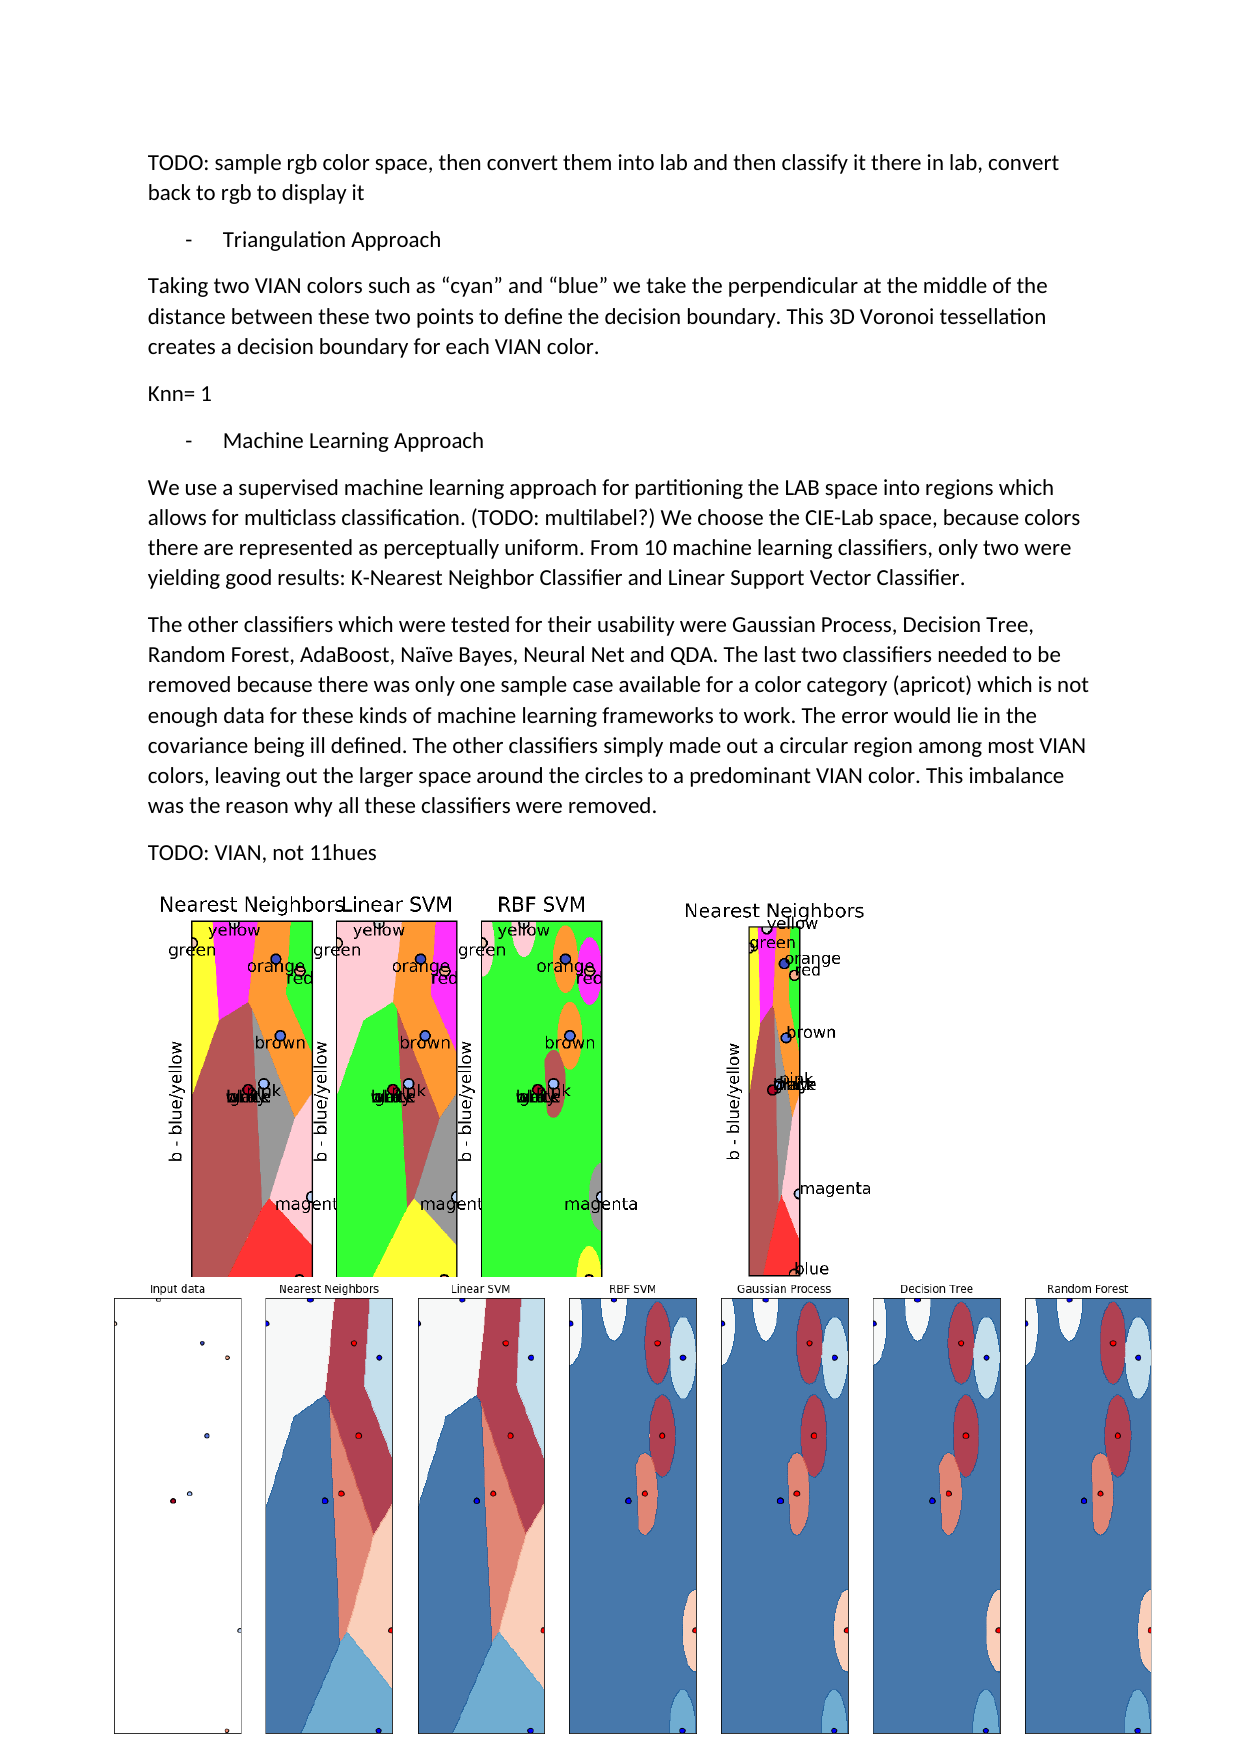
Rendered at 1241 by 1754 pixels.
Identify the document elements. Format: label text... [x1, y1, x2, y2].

list Triangulation Approach [185, 225, 1093, 253]
text TODO: VIAN, not 11hues [148, 838, 1093, 866]
text TODO: sample rgb color space, then convert them into lab and then classify it there in lab, convert back to rgb to display it [148, 148, 1093, 206]
picture [672, 891, 879, 1307]
text Knn= 1 [148, 379, 1093, 407]
picture [147, 884, 647, 1313]
text The other classifiers which were tested for their usability were Gaussian Process, Decision Tree, Random Forest, AdaBoost, Naïve Bayes, Neural Net and QDA. The last two classifiers needed to be removed because there was only one sample case available for a color category (apricot) which is not enough data for these kinds of machine learning frameworks to work. The error would lie in the covariance being ill defined. The other classifiers simply made out a circular region among most VIAN colors, leaving out the larger space around the circles to a predominant VIAN color. This imbalance was the reason why all these classifiers were removed. [148, 610, 1093, 819]
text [148, 1560, 1093, 1618]
list Machine Learning Approach [185, 426, 1093, 454]
text We use a supervised machine learning approach for partitioning the LAB space into regions which allows for multiclass classification. (TODO: multilabel?) We choose the CIE-Lab space, because colors there are represented as perceptually uniform. From 10 machine learning classifiers, only two were yielding good results: K-Nearest Neighbor Classifier and Linear Support Vector Classifier. [148, 473, 1093, 591]
text Taking two VIAN colors such as “cyan” and “blue” we take the perpendicular at the middle of the distance between these two points to define the decision boundary. This 3D Voronoi tessellation creates a decision boundary for each VIAN color. [148, 272, 1093, 360]
